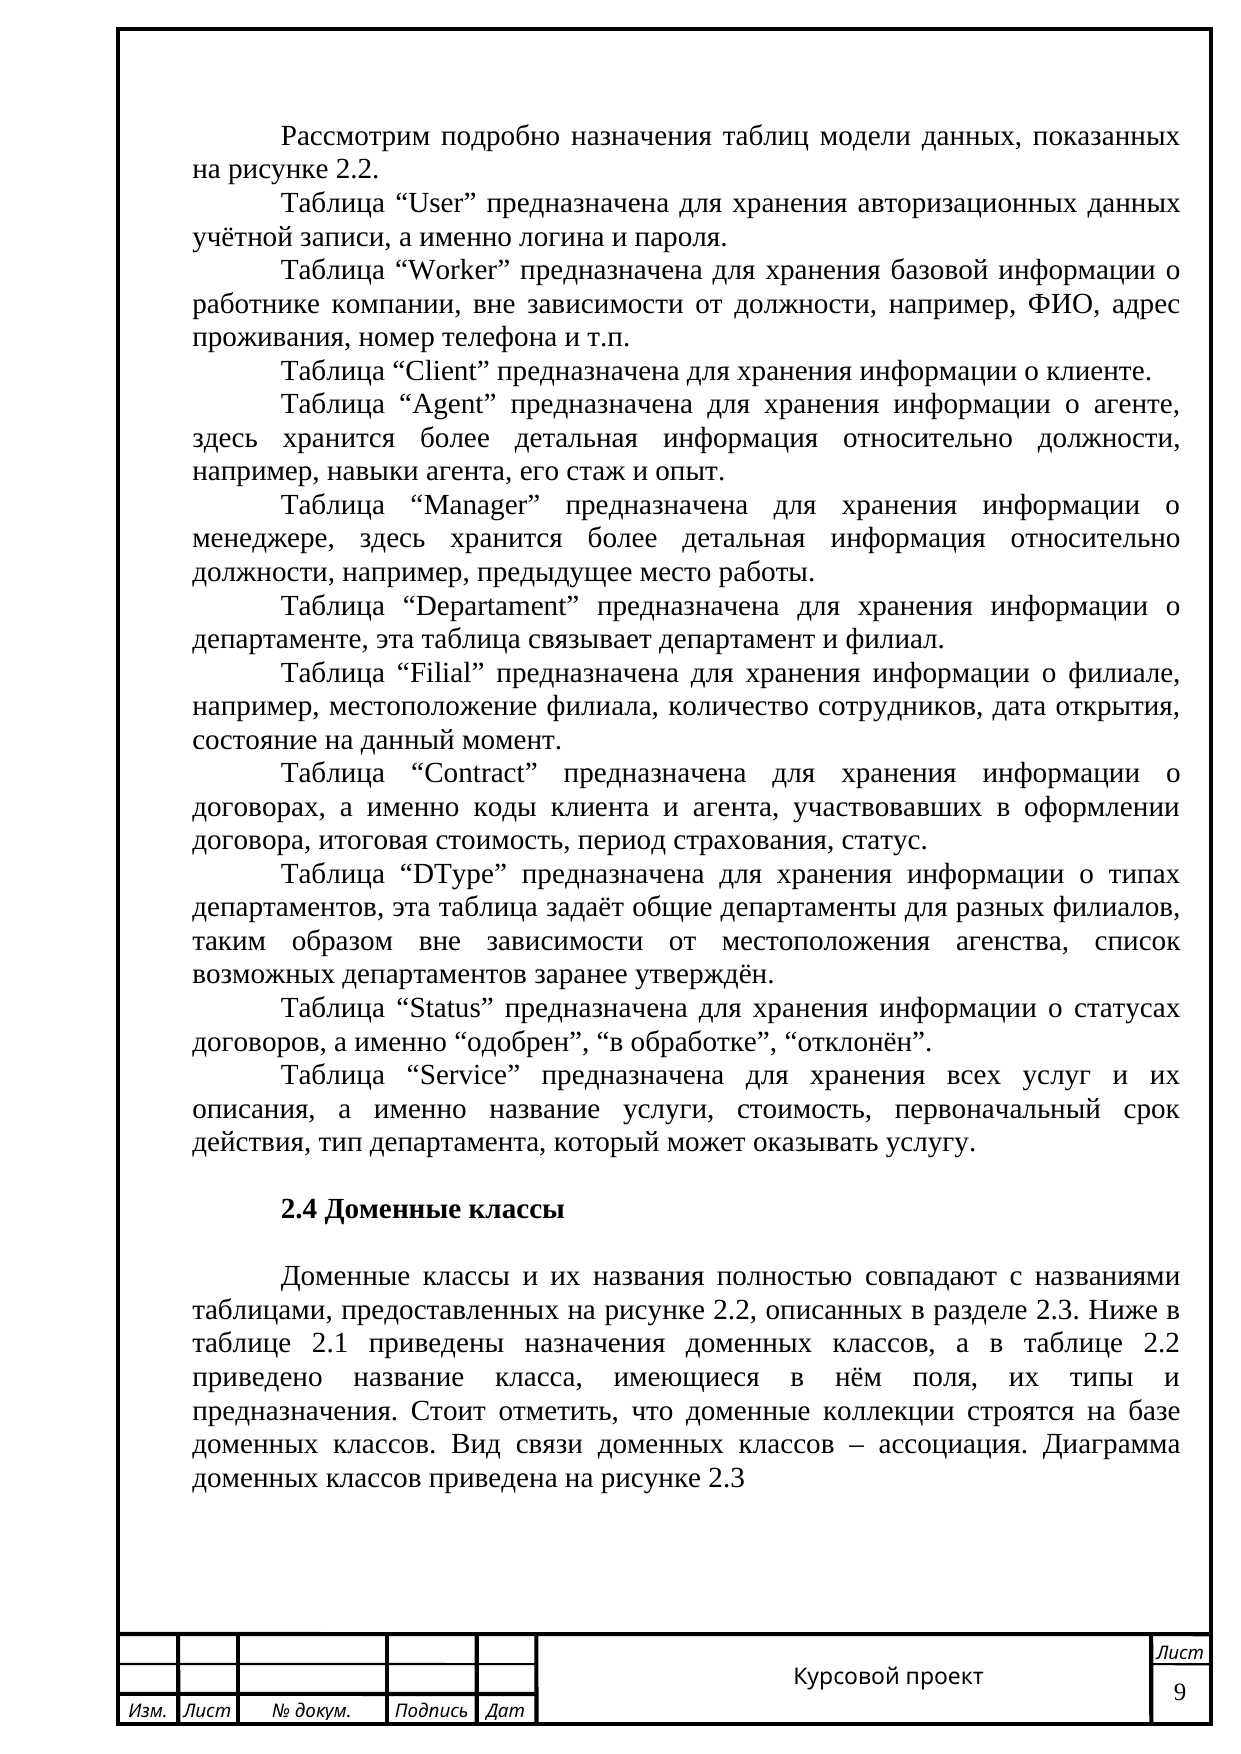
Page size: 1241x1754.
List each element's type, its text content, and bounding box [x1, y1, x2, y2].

text Таблица “Service” предназначена для хранения всех услуг и их описания, а именно название услуги, стоимость, первоначальный срок действия, тип департамента, который может оказывать услугу. [192, 1057, 1181, 1158]
text Рассмотрим подробно назначения таблиц модели данных, показанных на рисунке 2.2. [192, 118, 1181, 185]
text Таблица “Status” предназначена для хранения информации о статусах договоров, а именно “одобрен”, “в обработке”, “отклонён”. [192, 990, 1181, 1057]
text Таблица “Departament” предназначена для хранения информации о департаменте, эта таблица связывает департамент и филиал. [192, 588, 1181, 655]
text Таблица “Contract” предназначена для хранения информации о договорах, а именно коды клиента и агента, участвовавших в оформлении договора, итоговая стоимость, период страхования, статус. [192, 755, 1181, 856]
text Доменные классы и их названия полностью совпадают с названиями таблицами, предоставленных на рисунке 2.2, описанных в разделе 2.3. Ниже в таблице 2.1 приведены назначения доменных классов, а в таблице 2.2 приведено название класса, имеющиеся в нём поля, их типы и предназначения. Стоит отметить, что доменные коллекции строятся на базе доменных классов. Вид связи доменных классов – ассоциация. Диаграмма доменных классов приведена на рисунке 2.3 [192, 1258, 1181, 1493]
text Таблица “DType” предназначена для хранения информации о типах департаментов, эта таблица задаёт общие департаменты для разных филиалов, таким образом вне зависимости от местоположения агенства, список возможных департаментов заранее утверждён. [192, 856, 1181, 990]
text Таблица “Filial” предназначена для хранения информации о филиале, например, местоположение филиала, количество сотрудников, дата открытия, состояние на данный момент. [192, 655, 1181, 755]
text Таблица “Worker” предназначена для хранения базовой информации о работнике компании, вне зависимости от должности, например, ФИО, адрес проживания, номер телефона и т.п. [192, 252, 1181, 353]
text Таблица “Client” предназначена для хранения информации о клиенте. [192, 353, 1181, 386]
text Таблица “Agent” предназначена для хранения информации о агенте, здесь хранится более детальная информация относительно должности, например, навыки агента, его стаж и опыт. [192, 386, 1181, 487]
text Таблица “Manager” предназначена для хранения информации о менеджере, здесь хранится более детальная информация относительно должности, например, предыдущее место работы. [192, 487, 1181, 588]
list 2.4 Доменные классы [281, 1191, 1181, 1225]
text Таблица “User” предназначена для хранения авторизационных данных учётной записи, а именно логина и пароля. [192, 185, 1181, 252]
